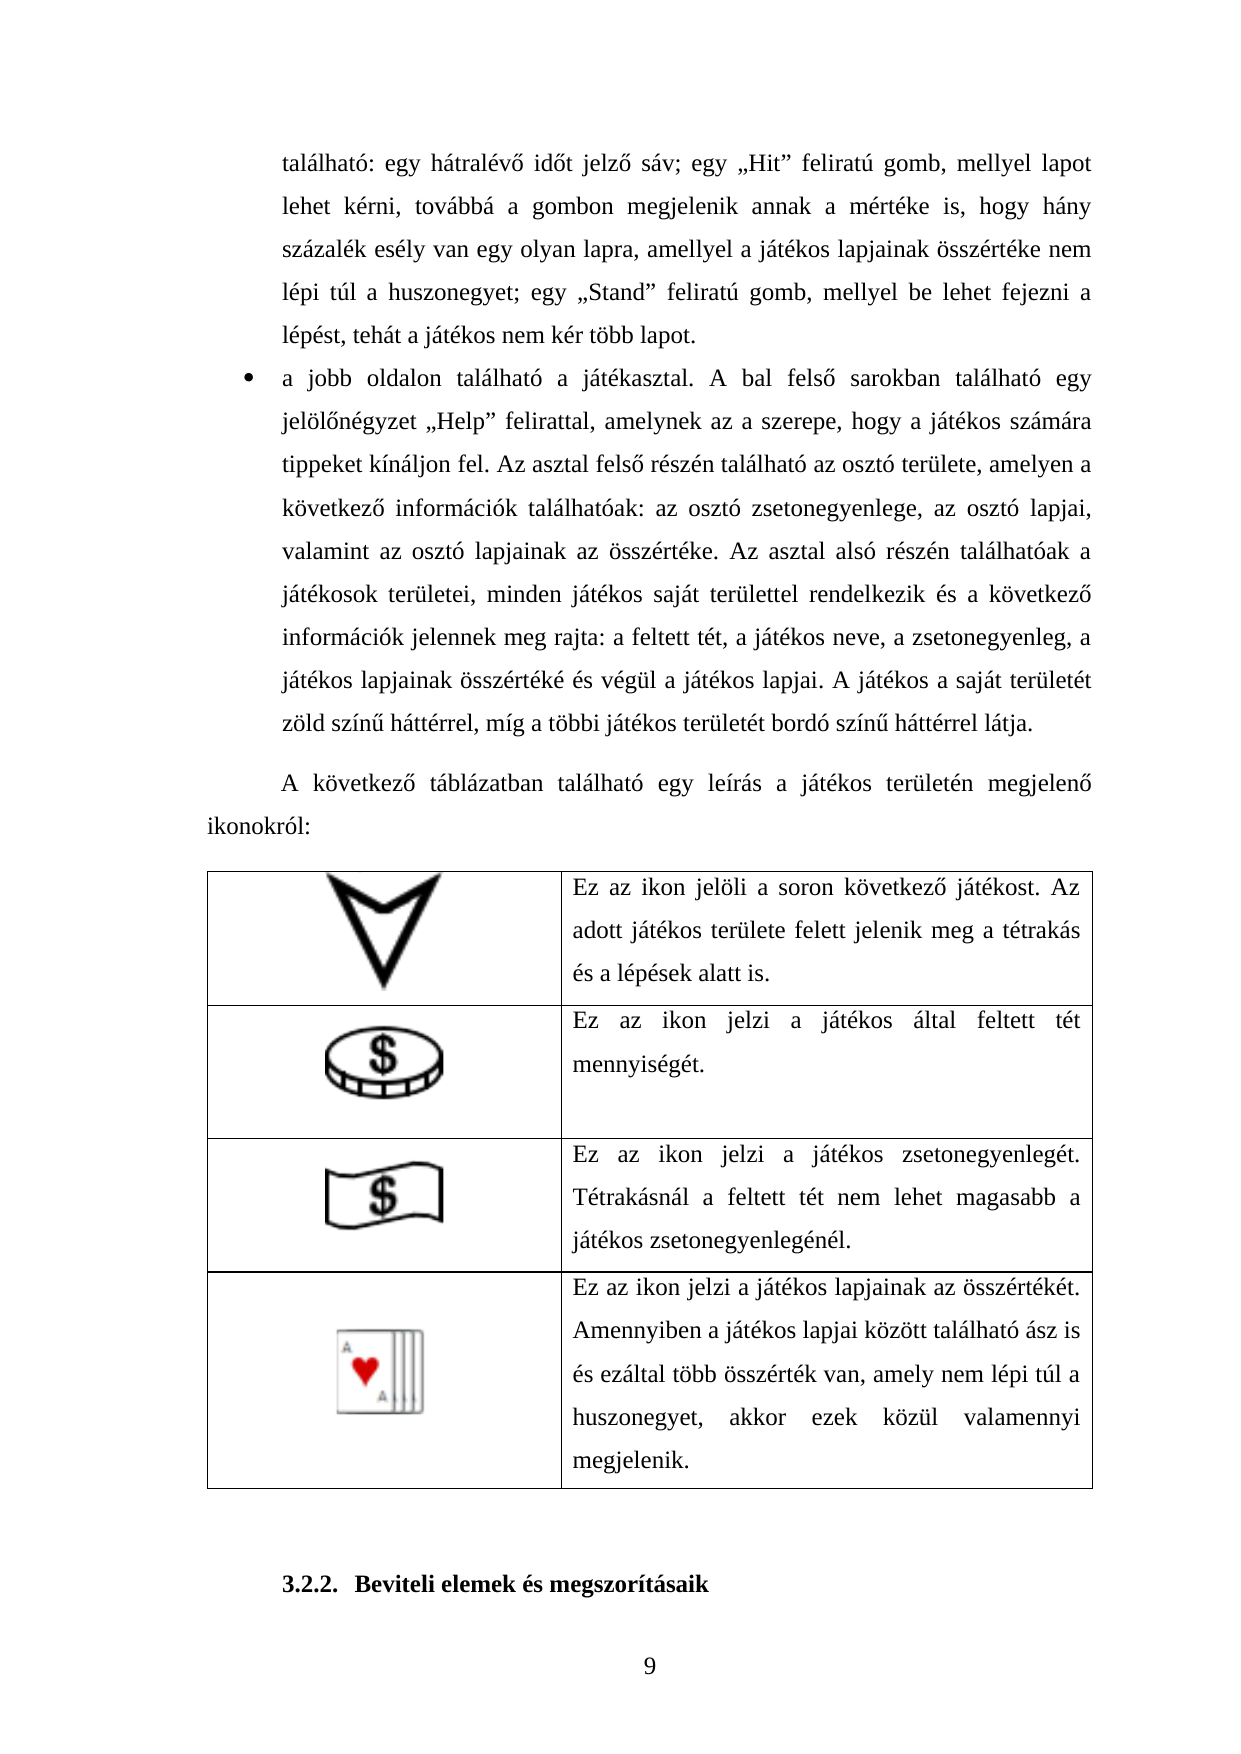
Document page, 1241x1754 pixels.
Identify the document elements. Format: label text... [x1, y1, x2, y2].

table_cell Ez az ikon jelzi a játékos zsetonegyenlegét. Tétrakásnál a feltett tét nem lehet magasabb a játékos zsetonegyenlegénél. [562, 1139, 1092, 1271]
picture [325, 1138, 444, 1257]
table_cell [208, 1273, 561, 1488]
table_header Ez az ikon jelöli a soron következő játékost. Az adott játékos területe felett jelenik meg a tétrakás és a lépések alatt is. [562, 872, 1092, 1004]
picture [325, 1005, 444, 1124]
picture [325, 1313, 444, 1432]
picture [325, 872, 444, 991]
subtitle Beviteli elemek és megszorításaik [282, 1569, 1092, 1598]
table_cell [208, 1006, 561, 1138]
table_cell [208, 1139, 561, 1271]
table_cell Ez az ikon jelzi a játékos lapjainak az összértékét. Amennyiben a játékos lapjai között található ász is és ezáltal több összérték van, amely nem lépi túl a huszonegyet, akkor ezek közül valamennyi megjelenik. [562, 1273, 1092, 1488]
table_header [208, 872, 561, 1004]
table_cell Ez az ikon jelzi a játékos által feltett tét mennyiségét. [562, 1006, 1092, 1138]
text A következő táblázatban található egy leírás a játékos területén megjelenő ikonokról: [207, 768, 1092, 840]
